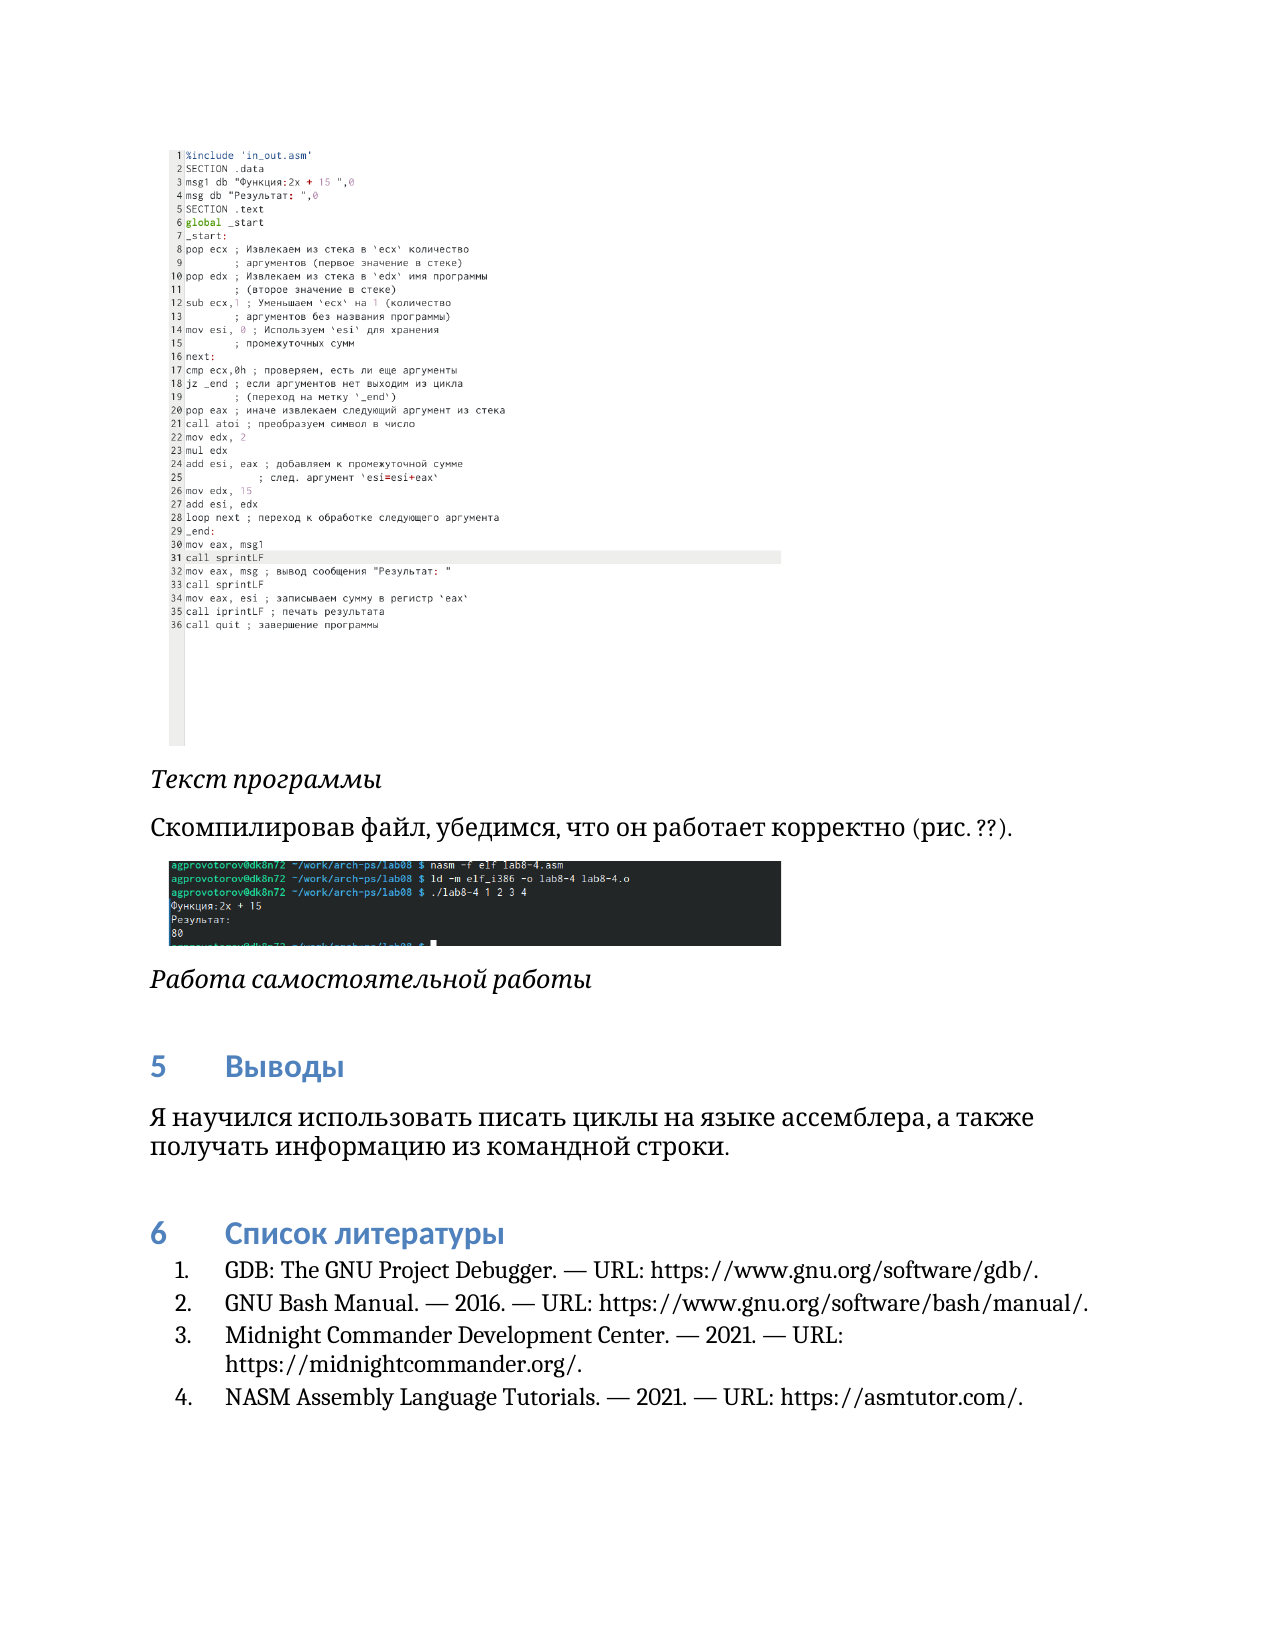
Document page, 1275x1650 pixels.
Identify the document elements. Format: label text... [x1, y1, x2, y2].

list NASM Assembly Language Tutorials. — 2021. — URL: https://asmtutor.com/. [175, 1382, 1125, 1411]
list GNU Bash Manual. — 2016. — URL: https://www.gnu.org/software/bash/manual/. [175, 1289, 1125, 1317]
list Midnight Commander Development Center. — 2021. — URL: https://midnightcommander.org/. [175, 1321, 1125, 1379]
subtitle 6 Список литературы [150, 1212, 1125, 1252]
list GDB: The GNU Project Debugger. — URL: https://www.gnu.org/software/gdb/. [175, 1256, 1125, 1285]
picture [168, 150, 782, 746]
text Текст программы [150, 766, 1125, 795]
subtitle 5 Выводы [150, 1045, 1125, 1086]
text Работа самостоятельной работы [150, 966, 1125, 995]
picture [168, 861, 782, 946]
text Скомпилировав файл, убедимся, что он работает корректно (рис. ??). [150, 813, 1125, 842]
text Я научился использовать писать циклы на языке ассемблера, а также получать информацию из командной строки. [150, 1104, 1125, 1162]
